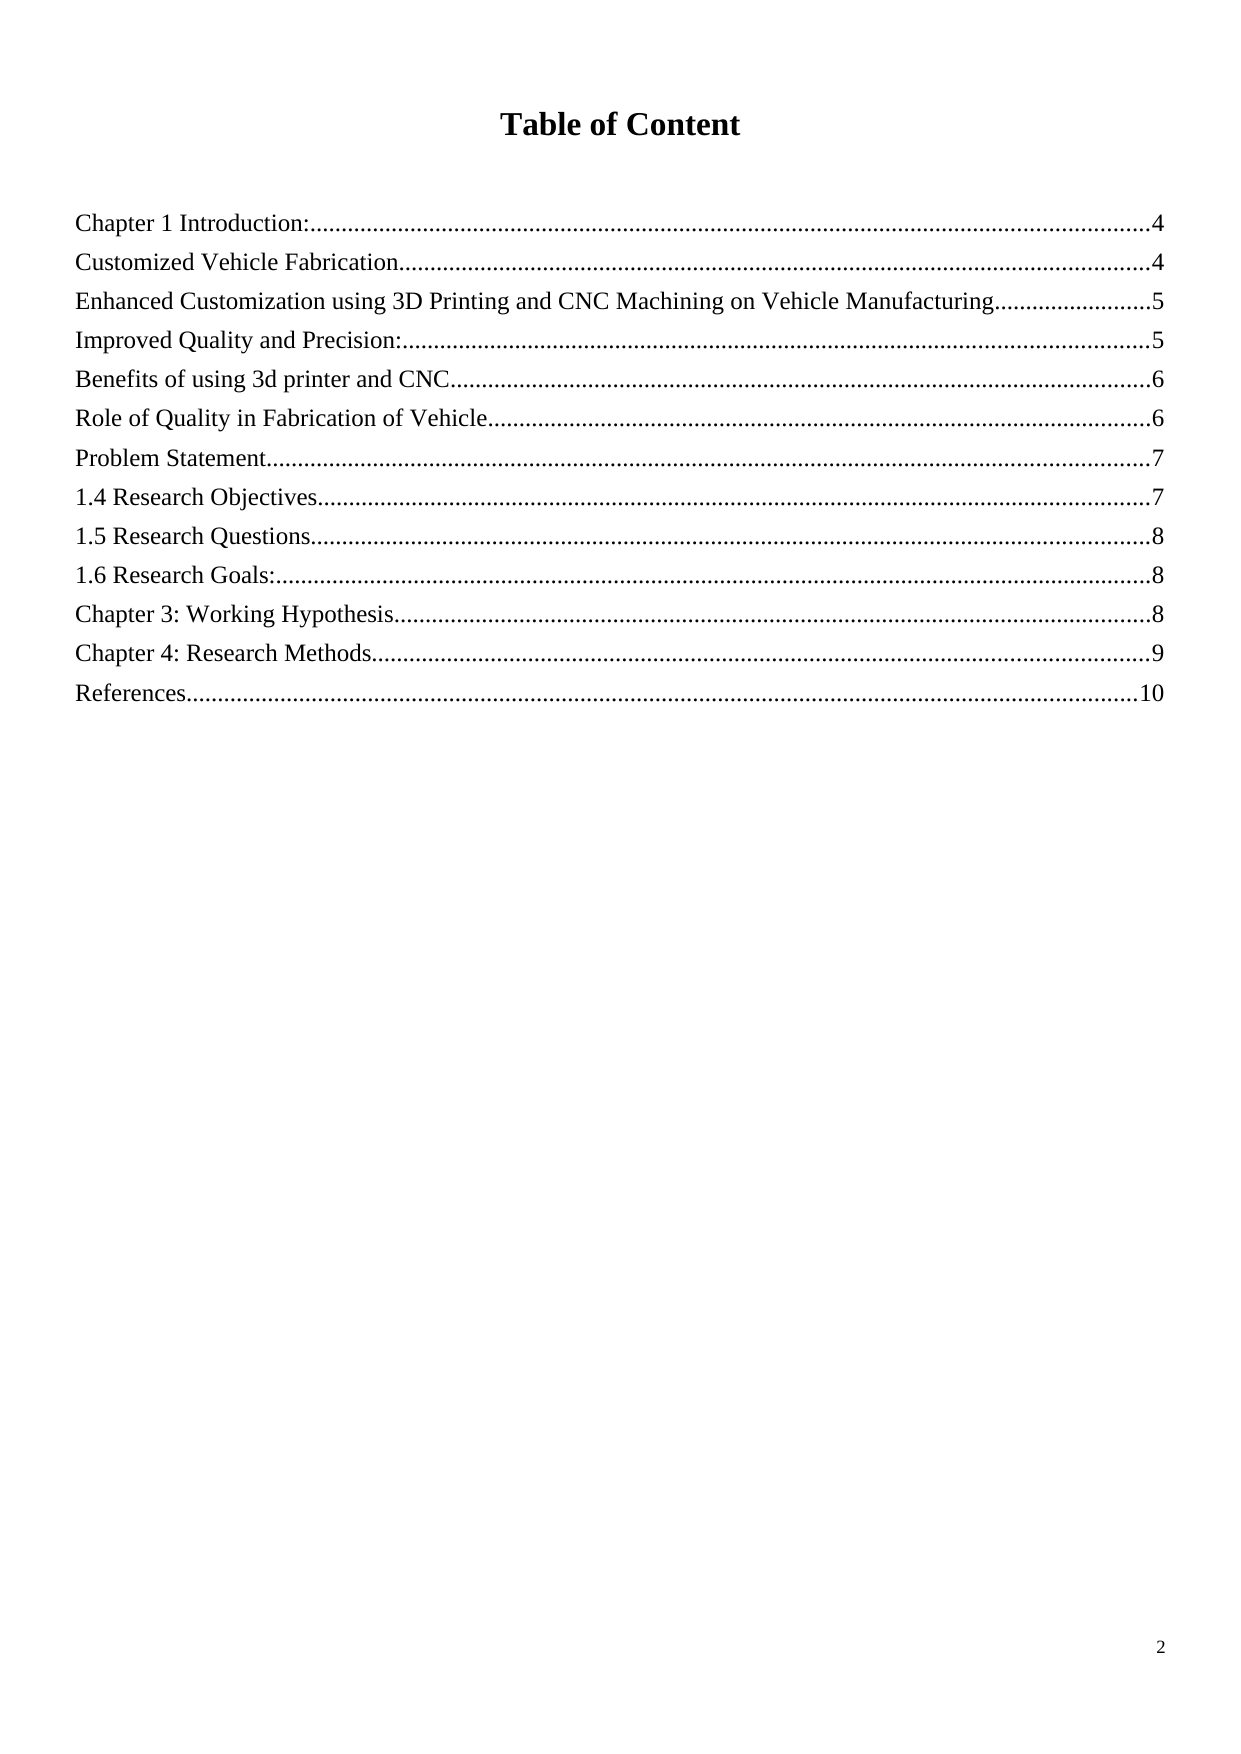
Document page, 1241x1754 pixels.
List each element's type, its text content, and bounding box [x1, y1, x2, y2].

text Table of Content [75, 104, 1165, 142]
